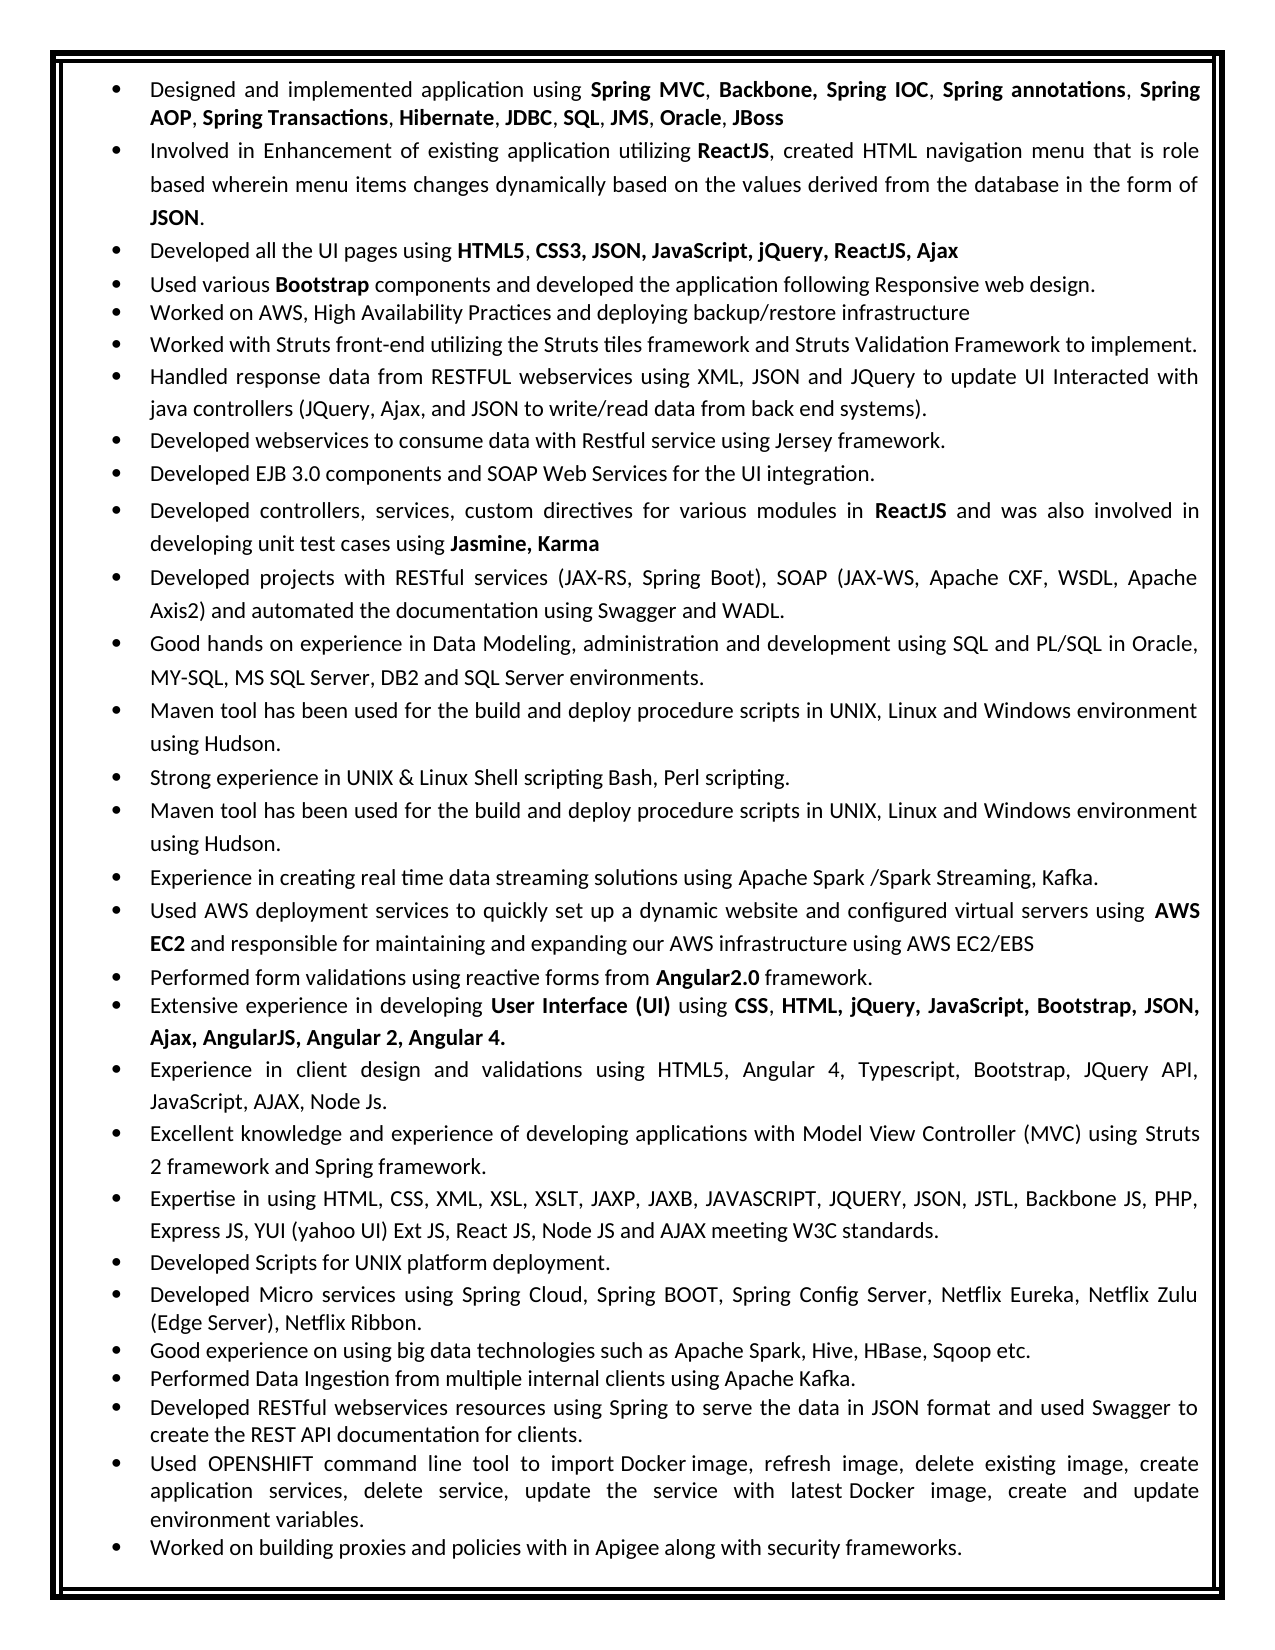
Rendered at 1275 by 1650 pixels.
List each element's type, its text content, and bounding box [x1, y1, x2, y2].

list Involved in Enhancement of existing application utilizing ReactJS, created HTML navigation menu that is role based wherein menu items changes dynamically based on the values derived from the database in the form of JSON. [112, 131, 1200, 231]
list Developed Micro services using Spring Cloud, Spring BOOT, Spring Config Server, Netflix Eureka, Netflix Zulu (Edge Server), Netflix Ribbon. [112, 1281, 1200, 1337]
list Used AWS deployment services to quickly set up a dynamic website and configured virtual servers using AWS EC2 and responsible for maintaining and expanding our AWS infrastructure using AWS EC2/EBS [112, 891, 1200, 957]
list Good experience on using big data technologies such as Apache Spark, Hive, HBase, Sqoop etc. [112, 1337, 1200, 1364]
list Good hands on experience in Data Modeling, administration and development using SQL and PL/SQL in Oracle, MY-SQL, MS SQL Server, DB2 and SQL Server environments. [112, 624, 1200, 691]
list Handled response data from RESTFUL webservices using XML, JSON and JQuery to update UI Interacted with java controllers (JQuery, Ajax, and JSON to write/read data from back end systems). [112, 362, 1200, 422]
list Maven tool has been used for the build and deploy procedure scripts in UNIX, Linux and Windows environment using Hudson. [112, 791, 1200, 857]
list Developed webservices to consume data with Restful service using Jersey framework. [112, 426, 1200, 454]
list Experience in client design and validations using HTML5, Angular 4, Typescript, Bootstrap, JQuery API, JavaScript, AJAX, Node Js. [112, 1055, 1200, 1115]
list Performed Data Ingestion from multiple internal clients using Apache Kafka. [112, 1364, 1200, 1393]
list Used various Bootstrap components and developed the application following Responsive web design. [112, 264, 1200, 298]
list Excellent knowledge and experience of developing applications with Model View Controller (MVC) using Struts 2 framework and Spring framework. [112, 1119, 1200, 1180]
list Used OPENSHIFT command line tool to import Docker image, refresh image, delete existing image, create application services, delete service, update the service with latest Docker image, create and update environment variables. [112, 1449, 1200, 1533]
list Developed controllers, services, custom directives for various modules in ReactJS and was also involved in developing unit test cases using Jasmine, Karma [112, 491, 1200, 557]
list Extensive experience in developing User Interface (UI) using CSS, HTML, jQuery, JavaScript, Bootstrap, JSON, Ajax, AngularJS, Angular 2, Angular 4. [112, 991, 1200, 1051]
list Strong experience in UNIX & Linux Shell scripting Bash, Perl scripting. [112, 757, 1200, 791]
list Developed EJB 3.0 components and SOAP Web Services for the UI integration. [112, 459, 1200, 487]
list Expertise in using HTML, CSS, XML, XSL, XSLT, JAXP, JAXB, JAVASCRIPT, JQUERY, JSON, JSTL, Backbone JS, PHP, Express JS, YUI (yahoo UI) Ext JS, React JS, Node JS and AJAX meeting W3C standards. [112, 1184, 1200, 1244]
list Maven tool has been used for the build and deploy procedure scripts in UNIX, Linux and Windows environment using Hudson. [112, 691, 1200, 757]
list Worked on AWS, High Availability Practices and deploying backup/restore infrastructure [112, 298, 1200, 326]
list Developed all the UI pages using HTML5, CSS3, JSON, JavaScript, jQuery, ReactJS, Ajax [112, 231, 1200, 264]
list Performed form validations using reactive forms from Angular2.0 framework. [112, 957, 1200, 991]
list Designed and implemented application using Spring MVC, Backbone, Spring IOC, Spring annotations, Spring AOP, Spring Transactions, Hibernate, JDBC, SQL, JMS, Oracle, JBoss [112, 75, 1200, 131]
list Experience in creating real time data streaming solutions using Apache Spark /Spark Streaming, Kafka. [112, 857, 1200, 891]
list Developed Scripts for UNIX platform deployment. [112, 1248, 1200, 1276]
list Worked on building proxies and policies with in Apigee along with security frameworks. [112, 1533, 1200, 1561]
list Worked with Struts front-end utilizing the Struts tiles framework and Struts Validation Framework to implement. [112, 330, 1200, 358]
list Developed projects with RESTful services (JAX-RS, Spring Boot), SOAP (JAX-WS, Apache CXF, WSDL, Apache Axis2) and automated the documentation using Swagger and WADL. [112, 557, 1200, 624]
